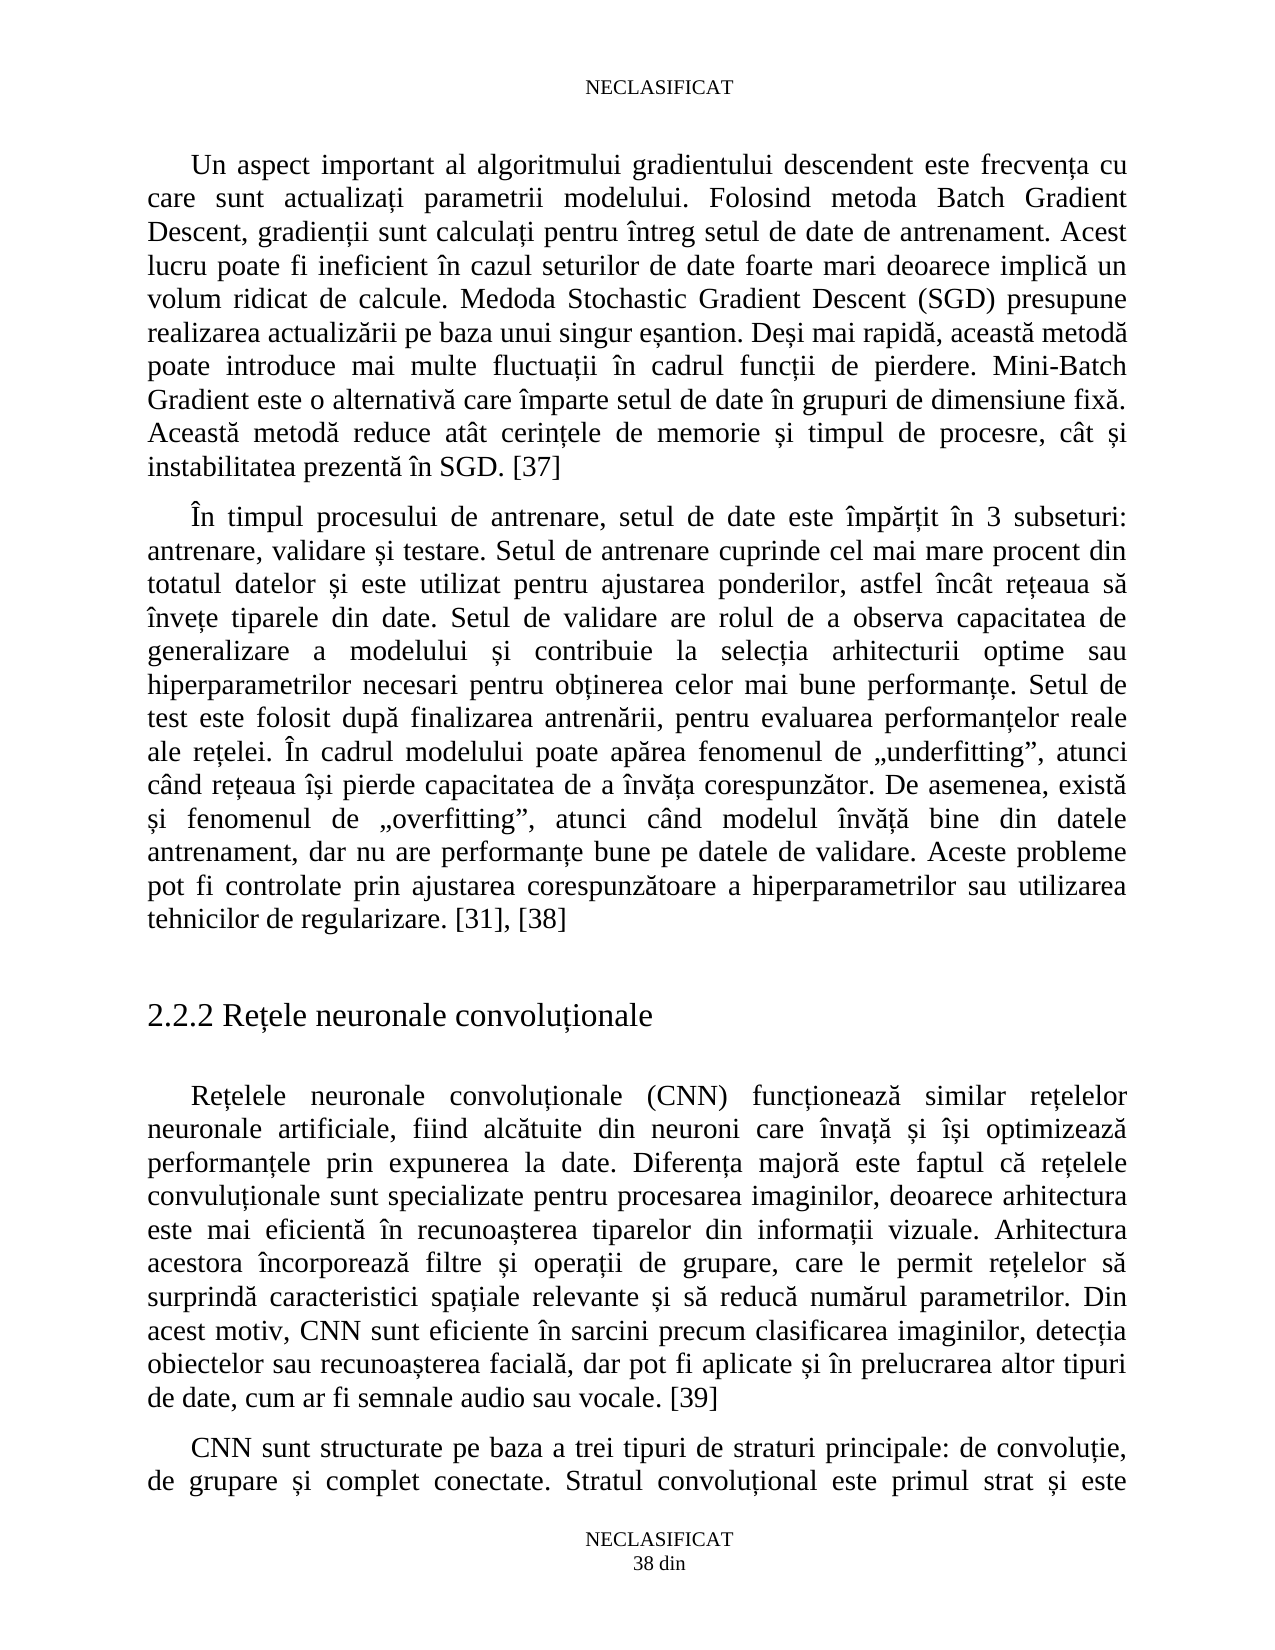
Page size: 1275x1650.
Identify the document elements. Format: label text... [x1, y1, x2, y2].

subtitle 2.2.2 Rețele neuronale convoluționale [147, 995, 1128, 1033]
text Un aspect important al algoritmului gradientului descendent este frecvența cu care sunt actualizați parametrii modelului. Folosind metoda Batch Gradient Descent, gradienții sunt calculați pentru întreg setul de date de antrenament. Acest lucru poate fi ineficient în cazul seturilor de date foarte mari deoarece implică un volum ridicat de calcule. Medoda Stochastic Gradient Descent (SGD) presupune realizarea actualizării pe baza unui singur eșantion. Deși mai rapidă, această metodă poate introduce mai multe fluctuații în cadrul funcții de pierdere. Mini-Batch Gradient este o alternativă care împarte setul de date în grupuri de dimensiune fixă. Această metodă reduce atât cerințele de memorie și timpul de procesre, cât și instabilitatea prezentă în SGD. [37] [147, 147, 1128, 482]
text Rețelele neuronale convoluționale (CNN) funcționează similar rețelelor neuronale artificiale, fiind alcătuite din neuroni care învață și își optimizează performanțele prin expunerea la date. Diferența majoră este faptul că rețelele convuluționale sunt specializate pentru procesarea imaginilor, deoarece arhitectura este mai eficientă în recunoașterea tiparelor din informații vizuale. Arhitectura acestora încorporează filtre și operații de grupare, care le permit rețelelor să surprindă caracteristici spațiale relevante și să reducă numărul parametrilor. Din acest motiv, CNN sunt eficiente în sarcini precum clasificarea imaginilor, detecția obiectelor sau recunoașterea facială, dar pot fi aplicate și în prelucrarea altor tipuri de date, cum ar fi semnale audio sau vocale. [39] [147, 1078, 1128, 1413]
text În timpul procesului de antrenare, setul de date este împărțit în 3 subseturi: antrenare, validare și testare. Setul de antrenare cuprinde cel mai mare procent din totatul datelor și este utilizat pentru ajustarea ponderilor, astfel încât rețeaua să învețe tiparele din date. Setul de validare are rolul de a observa capacitatea de generalizare a modelului și contribuie la selecția arhitecturii optime sau hiperparametrilor necesari pentru obținerea celor mai bune performanțe. Setul de test este folosit după finalizarea antrenării, pentru evaluarea performanțelor reale ale rețelei. În cadrul modelului poate apărea fenomenul de „underfitting”, atunci când rețeaua își pierde capacitatea de a învăța corespunzător. De asemenea, există și fenomenul de „overfitting”, atunci când modelul învăță bine din datele antrenament, dar nu are performanțe bune pe datele de validare. Aceste probleme pot fi controlate prin ajustarea corespunzătoare a hiperparametrilor sau utilizarea tehnicilor de regularizare. [31], [38] [147, 499, 1128, 935]
